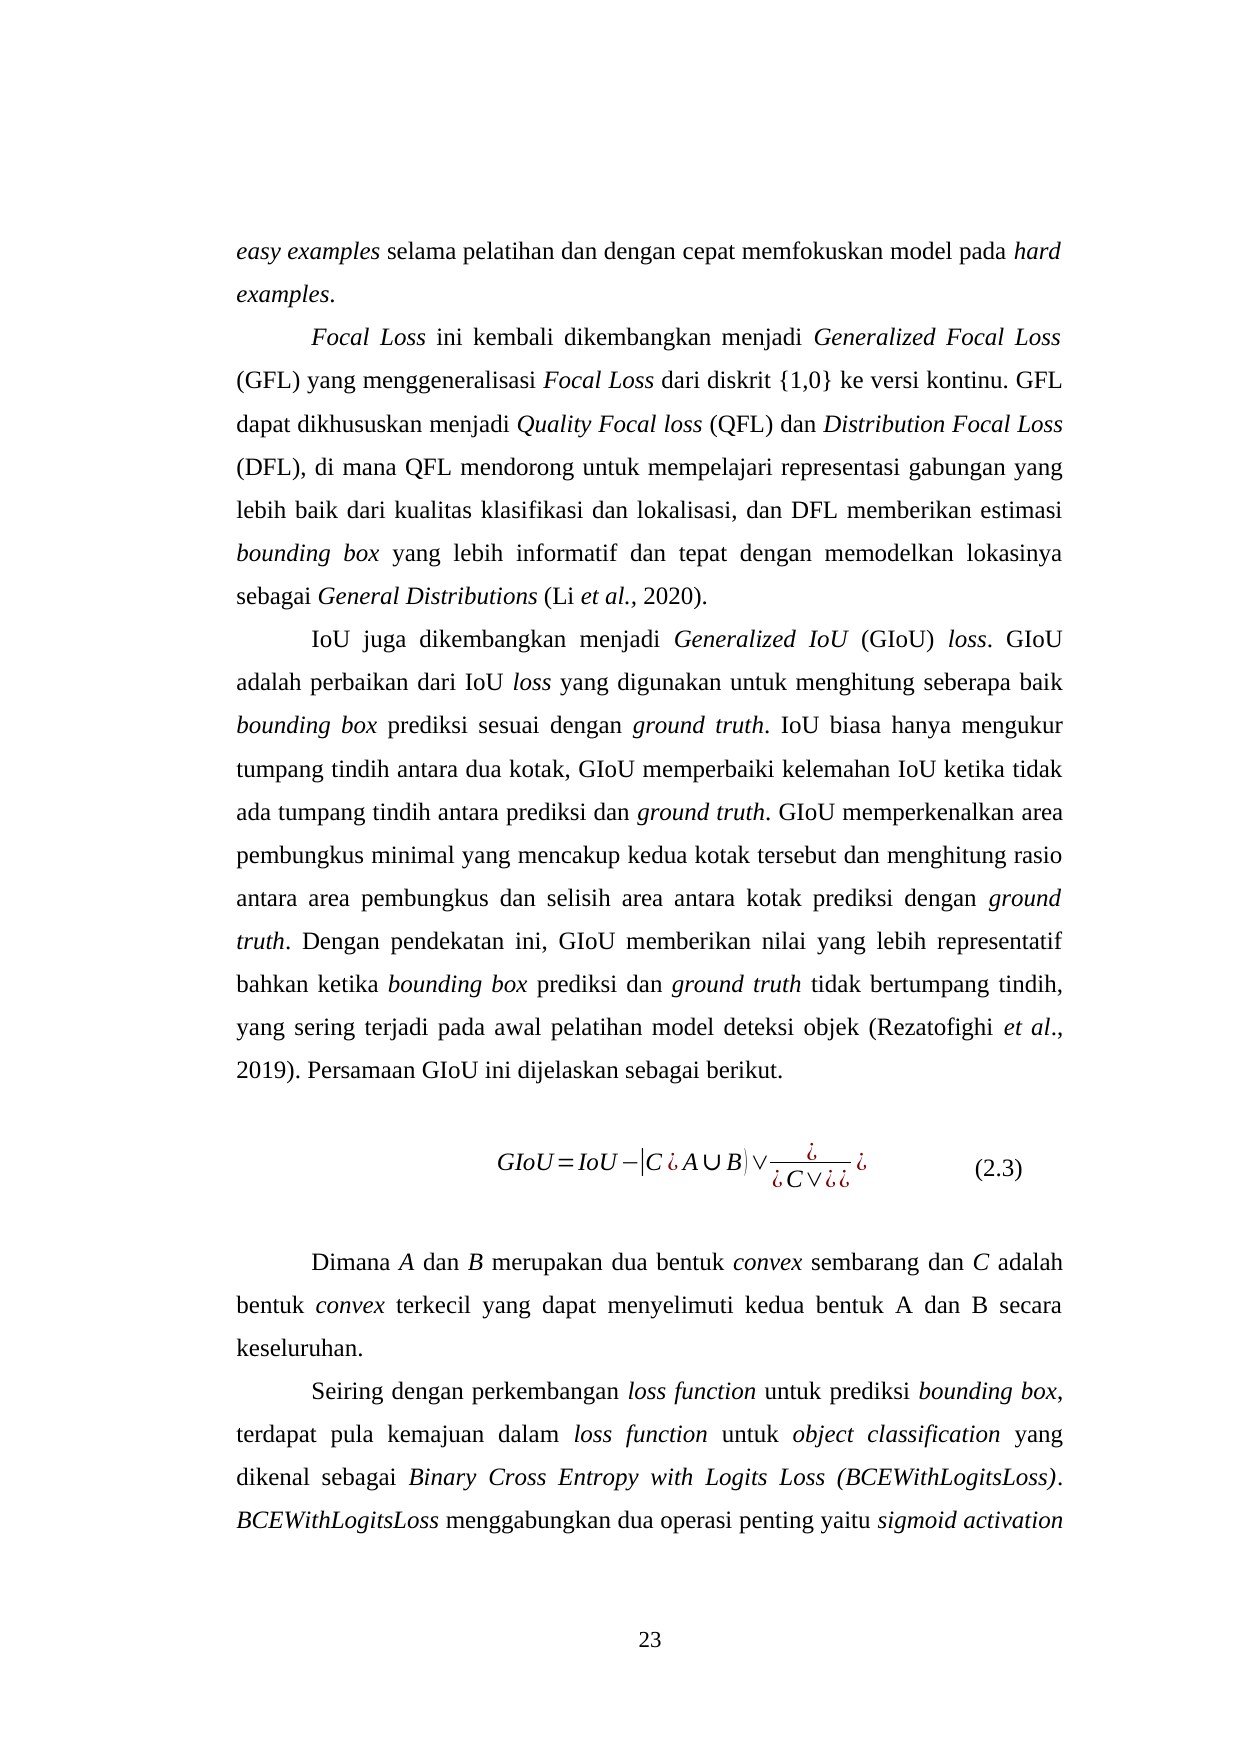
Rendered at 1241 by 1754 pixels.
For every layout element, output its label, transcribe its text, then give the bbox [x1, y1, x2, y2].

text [236, 1376, 1063, 1534]
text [236, 236, 1063, 308]
text Dimana A dan B merupakan dua bentuk convex sembarang dan C adalah bentuk convex terkecil yang dapat menyelimuti kedua bentuk A dan B secara keseluruhan. [236, 1247, 1063, 1362]
text (2.3) [236, 1142, 1063, 1193]
text IoU juga dikembangkan menjadi Generalized IoU (GIoU) loss. GIoU adalah perbaikan dari IoU loss yang digunakan untuk menghitung seberapa baik bounding box prediksi sesuai dengan ground truth. IoU biasa hanya mengukur tumpang tindih antara dua kotak, GIoU memperbaiki kelemahan IoU ketika tidak ada tumpang tindih antara prediksi dan ground truth. GIoU memperkenalkan area pembungkus minimal yang mencakup kedua kotak tersebut dan menghitung rasio antara area pembungkus dan selisih area antara kotak prediksi dengan ground truth. Dengan pendekatan ini, GIoU memberikan nilai yang lebih representatif bahkan ketika bounding box prediksi dan ground truth tidak bertumpang tindih, yang sering terjadi pada awal pelatihan model deteksi objek (Rezatofighi et al., 2019). Persamaan GIoU ini dijelaskan sebagai berikut. [236, 624, 1063, 1084]
text Focal Loss ini kembali dikembangkan menjadi Generalized Focal Loss (GFL) yang menggeneralisasi Focal Loss dari diskrit {1,0} ke versi kontinu. GFL dapat dikhususkan menjadi Quality Focal loss (QFL) dan Distribution Focal Loss (DFL), di mana QFL mendorong untuk mempelajari representasi gabungan yang lebih baik dari kualitas klasifikasi dan lokalisasi, dan DFL memberikan estimasi bounding box yang lebih informatif dan tepat dengan memodelkan lokasinya sebagai General Distributions (Li et al., 2020). [236, 322, 1063, 610]
